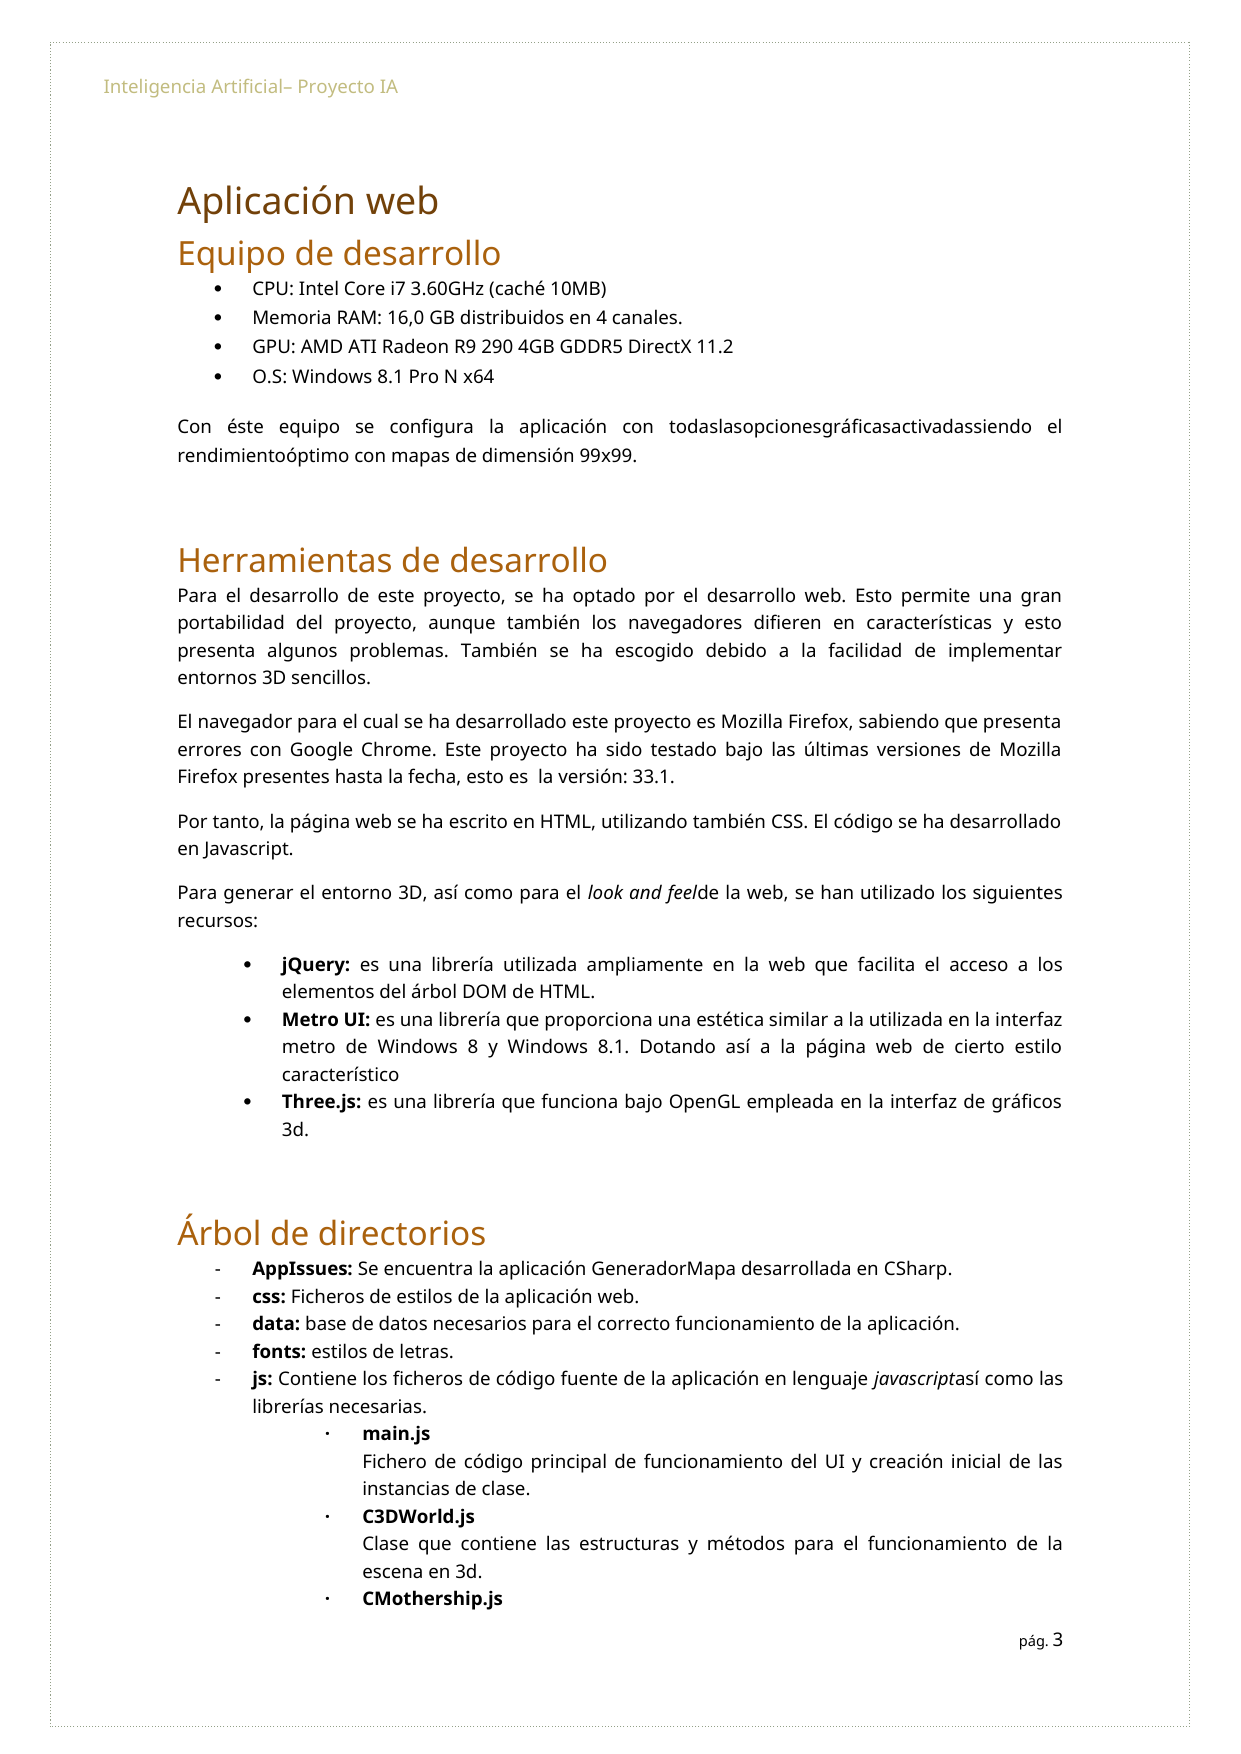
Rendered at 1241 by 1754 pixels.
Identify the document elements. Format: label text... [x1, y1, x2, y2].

list main.js [324, 1420, 1063, 1446]
list GPU: AMD ATI Radeon R9 290 4GB GDDR5 DirectX 11.2 [214, 334, 1063, 359]
list CMothership.js [324, 1585, 1063, 1611]
text Para el desarrollo de este proyecto, se ha optado por el desarrollo web. Esto permite una gran portabilidad del proyecto, aunque también los navegadores difieren en características y esto presenta algunos problemas. También se ha escogido debido a la facilidad de implementar entornos 3D sencillos. [177, 582, 1063, 690]
list js: Contiene los ficheros de código fuente de la aplicación en lenguaje javascriptasí como las librerías necesarias. [214, 1365, 1063, 1418]
list Memoria RAM: 16,0 GB distribuidos en 4 canales. [214, 304, 1063, 330]
list Metro UI: es una librería que proporciona una estética similar a la utilizada en la interfaz metro de Windows 8 y Windows 8.1. Dotando así a la página web de cierto estilo característico [244, 1006, 1063, 1087]
text Por tanto, la página web se ha escrito en HTML, utilizando también CSS. El código se ha desarrollado en Javascript. [177, 808, 1063, 861]
text Árbol de directorios [177, 1210, 1063, 1255]
list data: base de datos necesarios para el correcto funcionamiento de la aplicación. [214, 1310, 1063, 1336]
list CPU: Intel Core i7 3.60GHz (caché 10MB) [214, 275, 1063, 301]
text Con éste equipo se configura la aplicación con todaslasopcionesgráficasactivadassiendo el rendimientoóptimo con mapas de dimensión 99x99. [177, 413, 1063, 468]
list css: Ficheros de estilos de la aplicación web. [214, 1283, 1063, 1308]
list fonts: estilos de letras. [214, 1338, 1063, 1363]
list jQuery: es una librería utilizada ampliamente en la web que facilita el acceso a los elementos del árbol DOM de HTML. [244, 951, 1063, 1004]
list Fichero de código principal de funcionamiento del UI y creación inicial de las instancias de clase. [362, 1448, 1063, 1501]
list AppIssues: Se encuentra la aplicación GeneradorMapa desarrollada en CSharp. [214, 1255, 1063, 1281]
list Clase que contiene las estructuras y métodos para el funcionamiento de la escena en 3d. [362, 1530, 1063, 1583]
text Para generar el entorno 3D, así como para el look and feelde la web, se han utilizado los siguientes recursos: [177, 879, 1063, 933]
text El navegador para el cual se ha desarrollado este proyecto es Mozilla Firefox, sabiendo que presenta errores con Google Chrome. Este proyecto ha sido testado bajo las últimas versiones de Mozilla Firefox presentes hasta la fecha, esto es la versión: 33.1. [177, 709, 1063, 789]
list C3DWorld.js [324, 1503, 1063, 1528]
text Aplicación web [177, 174, 1063, 226]
text Equipo de desarrollo [177, 230, 1063, 275]
text Herramientas de desarrollo [177, 537, 1063, 582]
list O.S: Windows 8.1 Pro N x64 [214, 363, 1063, 388]
list Three.js: es una librería que funciona bajo OpenGL empleada en la interfaz de gráficos 3d. [244, 1089, 1063, 1142]
